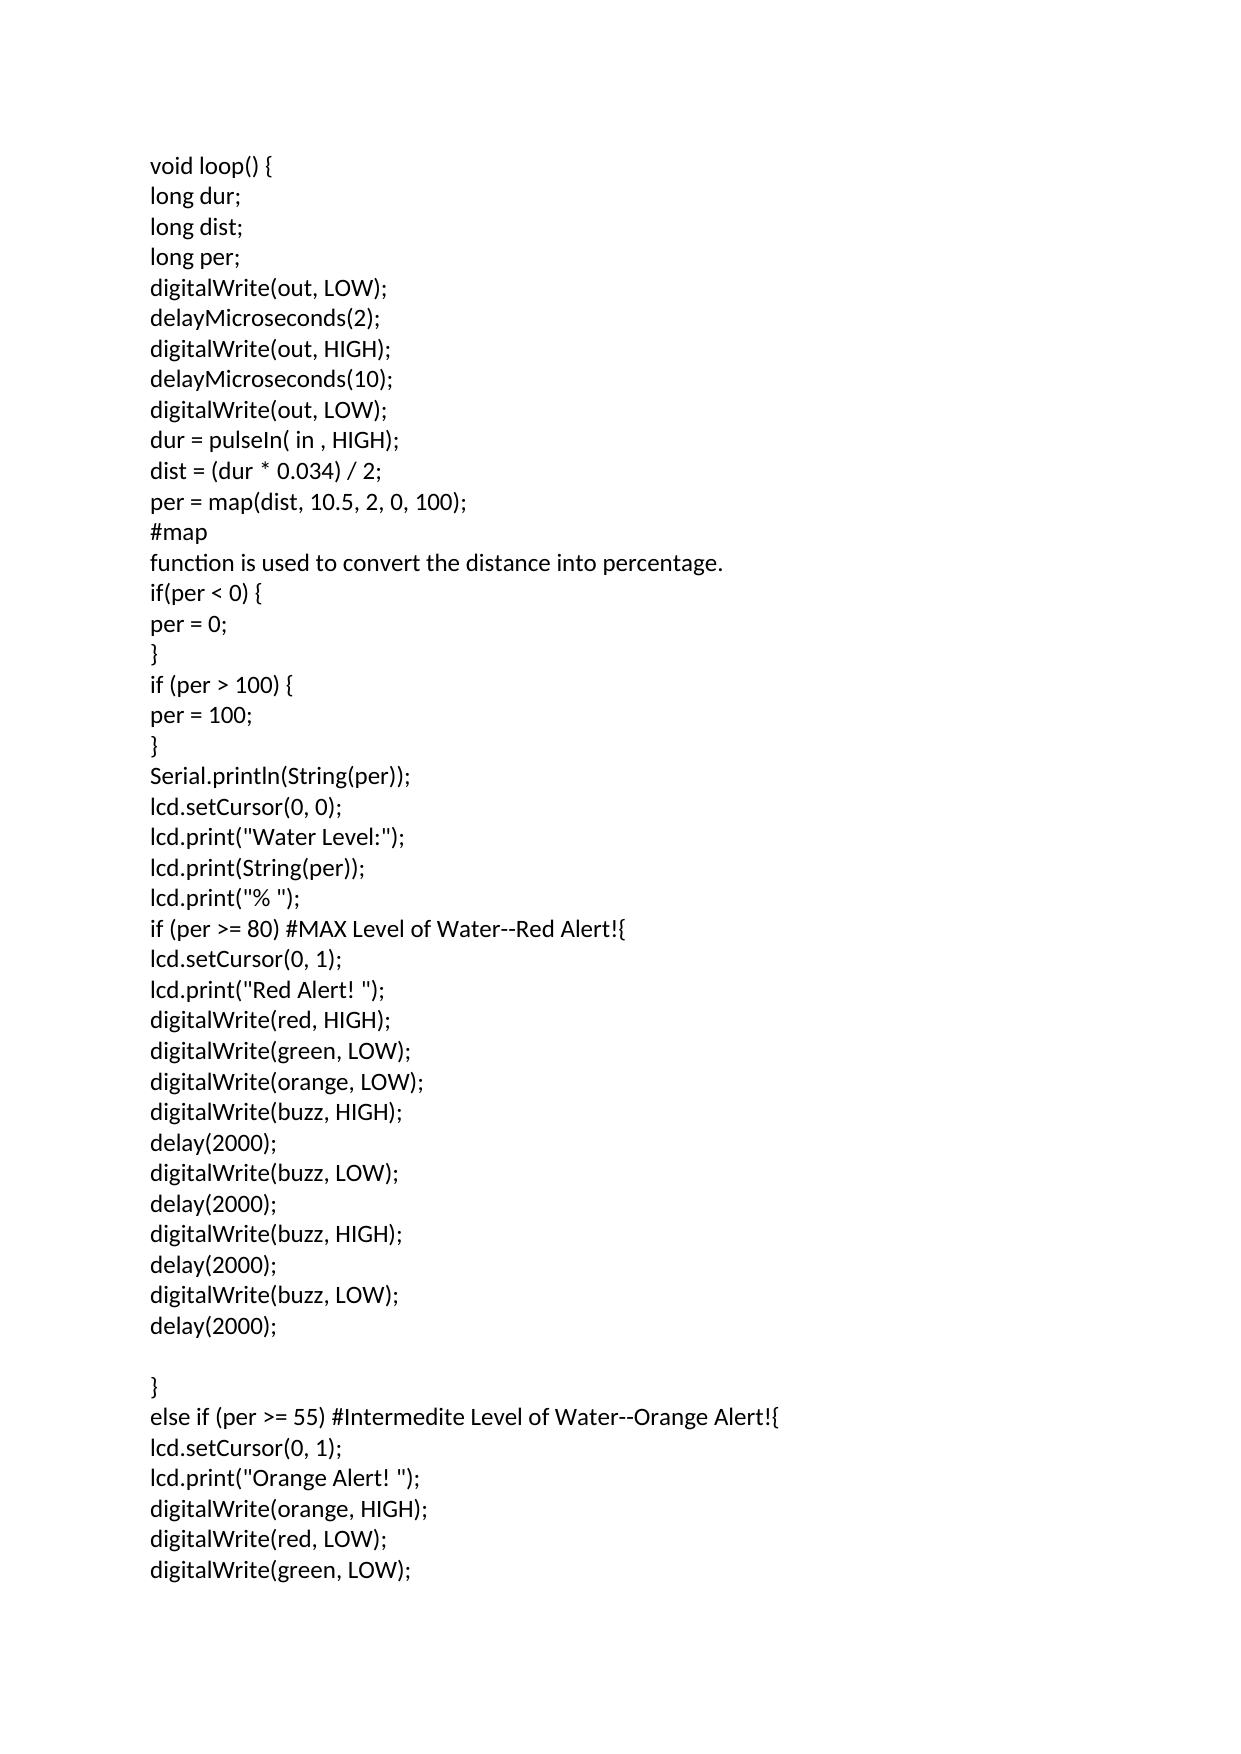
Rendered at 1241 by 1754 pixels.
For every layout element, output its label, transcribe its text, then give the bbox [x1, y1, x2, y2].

text digitalWrite(red, HIGH); [150, 1004, 1090, 1035]
text per = 0; [150, 608, 1090, 638]
text digitalWrite(out, HIGH); [150, 333, 1090, 364]
text lcd.setCursor(0, 0); [150, 791, 1090, 821]
text digitalWrite(green, LOW); [150, 1554, 1090, 1584]
text per = map(dist, 10.5, 2, 0, 100); [150, 486, 1090, 516]
text lcd.print("Red Alert! "); [150, 974, 1090, 1004]
text lcd.print("% "); [150, 882, 1090, 913]
text Serial.println(String(per)); [150, 760, 1090, 791]
text delayMicroseconds(2); [150, 303, 1090, 333]
text } [150, 1371, 1090, 1401]
text digitalWrite(buzz, LOW); [150, 1279, 1090, 1310]
text } [150, 638, 1090, 669]
text digitalWrite(orange, HIGH); [150, 1493, 1090, 1523]
text digitalWrite(orange, LOW); [150, 1066, 1090, 1096]
text if(per < 0) { [150, 577, 1090, 608]
text digitalWrite(buzz, HIGH); [150, 1218, 1090, 1249]
text digitalWrite(out, LOW); [150, 394, 1090, 425]
text long dist; [150, 211, 1090, 242]
text digitalWrite(green, LOW); [150, 1035, 1090, 1066]
text delay(2000); [150, 1188, 1090, 1218]
text } [150, 730, 1090, 760]
text long per; [150, 242, 1090, 272]
text void loop() { [150, 150, 1090, 181]
text lcd.print(String(per)); [150, 852, 1090, 882]
text delay(2000); [150, 1310, 1090, 1340]
text dur = pulseIn( in , HIGH); [150, 425, 1090, 455]
text delayMicroseconds(10); [150, 364, 1090, 394]
text delay(2000); [150, 1127, 1090, 1157]
text long dur; [150, 181, 1090, 211]
text if (per >= 80) #MAX Level of Water--Red Alert!{ [150, 913, 1090, 943]
text lcd.setCursor(0, 1); [150, 943, 1090, 974]
text function is used to convert the distance into percentage. [150, 547, 1090, 577]
text lcd.print("Orange Alert! "); [150, 1462, 1090, 1493]
text if (per > 100) { [150, 669, 1090, 699]
text digitalWrite(out, LOW); [150, 272, 1090, 303]
text dist = (dur * 0.034) / 2; [150, 455, 1090, 486]
text #map [150, 516, 1090, 547]
text lcd.print("Water Level:"); [150, 821, 1090, 852]
text delay(2000); [150, 1249, 1090, 1279]
text per = 100; [150, 699, 1090, 730]
text digitalWrite(buzz, LOW); [150, 1157, 1090, 1188]
text lcd.setCursor(0, 1); [150, 1432, 1090, 1462]
text else if (per >= 55) #Intermedite Level of Water--Orange Alert!{ [150, 1401, 1090, 1432]
text digitalWrite(red, LOW); [150, 1523, 1090, 1554]
text digitalWrite(buzz, HIGH); [150, 1096, 1090, 1127]
